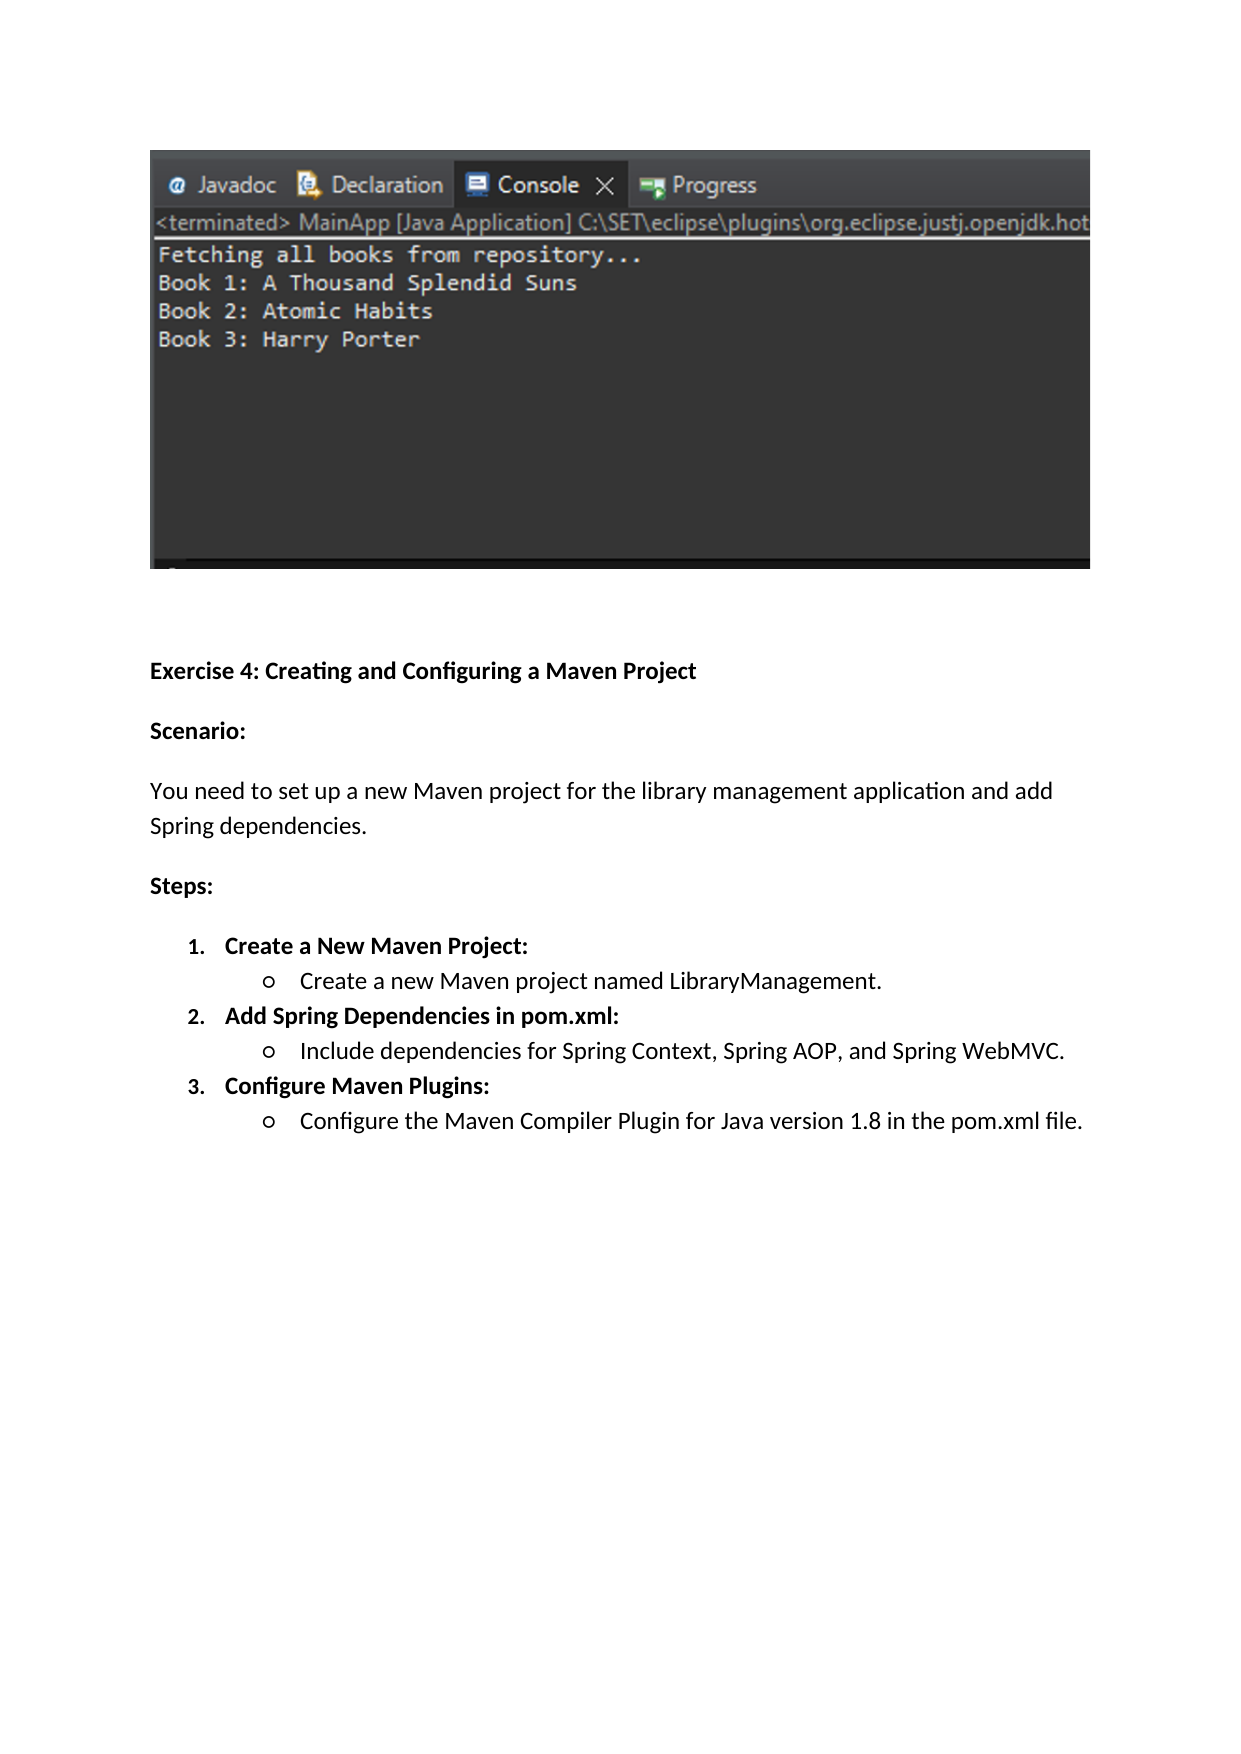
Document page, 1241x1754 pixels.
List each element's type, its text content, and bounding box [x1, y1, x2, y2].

text You need to set up a new Maven project for the library management application and add Spring dependencies. [150, 775, 1090, 840]
text Scenario: [150, 715, 1090, 745]
list Create a New Maven Project: [187, 930, 1090, 960]
text Exercise 4: Creating and Configuring a Maven Project [150, 655, 1090, 685]
list Configure Maven Plugins: [187, 1070, 1090, 1100]
text Steps: [150, 870, 1090, 900]
picture [150, 150, 1091, 569]
list Add Spring Dependencies in pom.xml: [187, 1000, 1090, 1030]
list Configure the Maven Compiler Plugin for Java version 1.8 in the pom.xml file. [262, 1105, 1090, 1135]
list Include dependencies for Spring Context, Spring AOP, and Spring WebMVC. [262, 1035, 1090, 1065]
list Create a new Maven project named LibraryManagement. [262, 965, 1090, 995]
